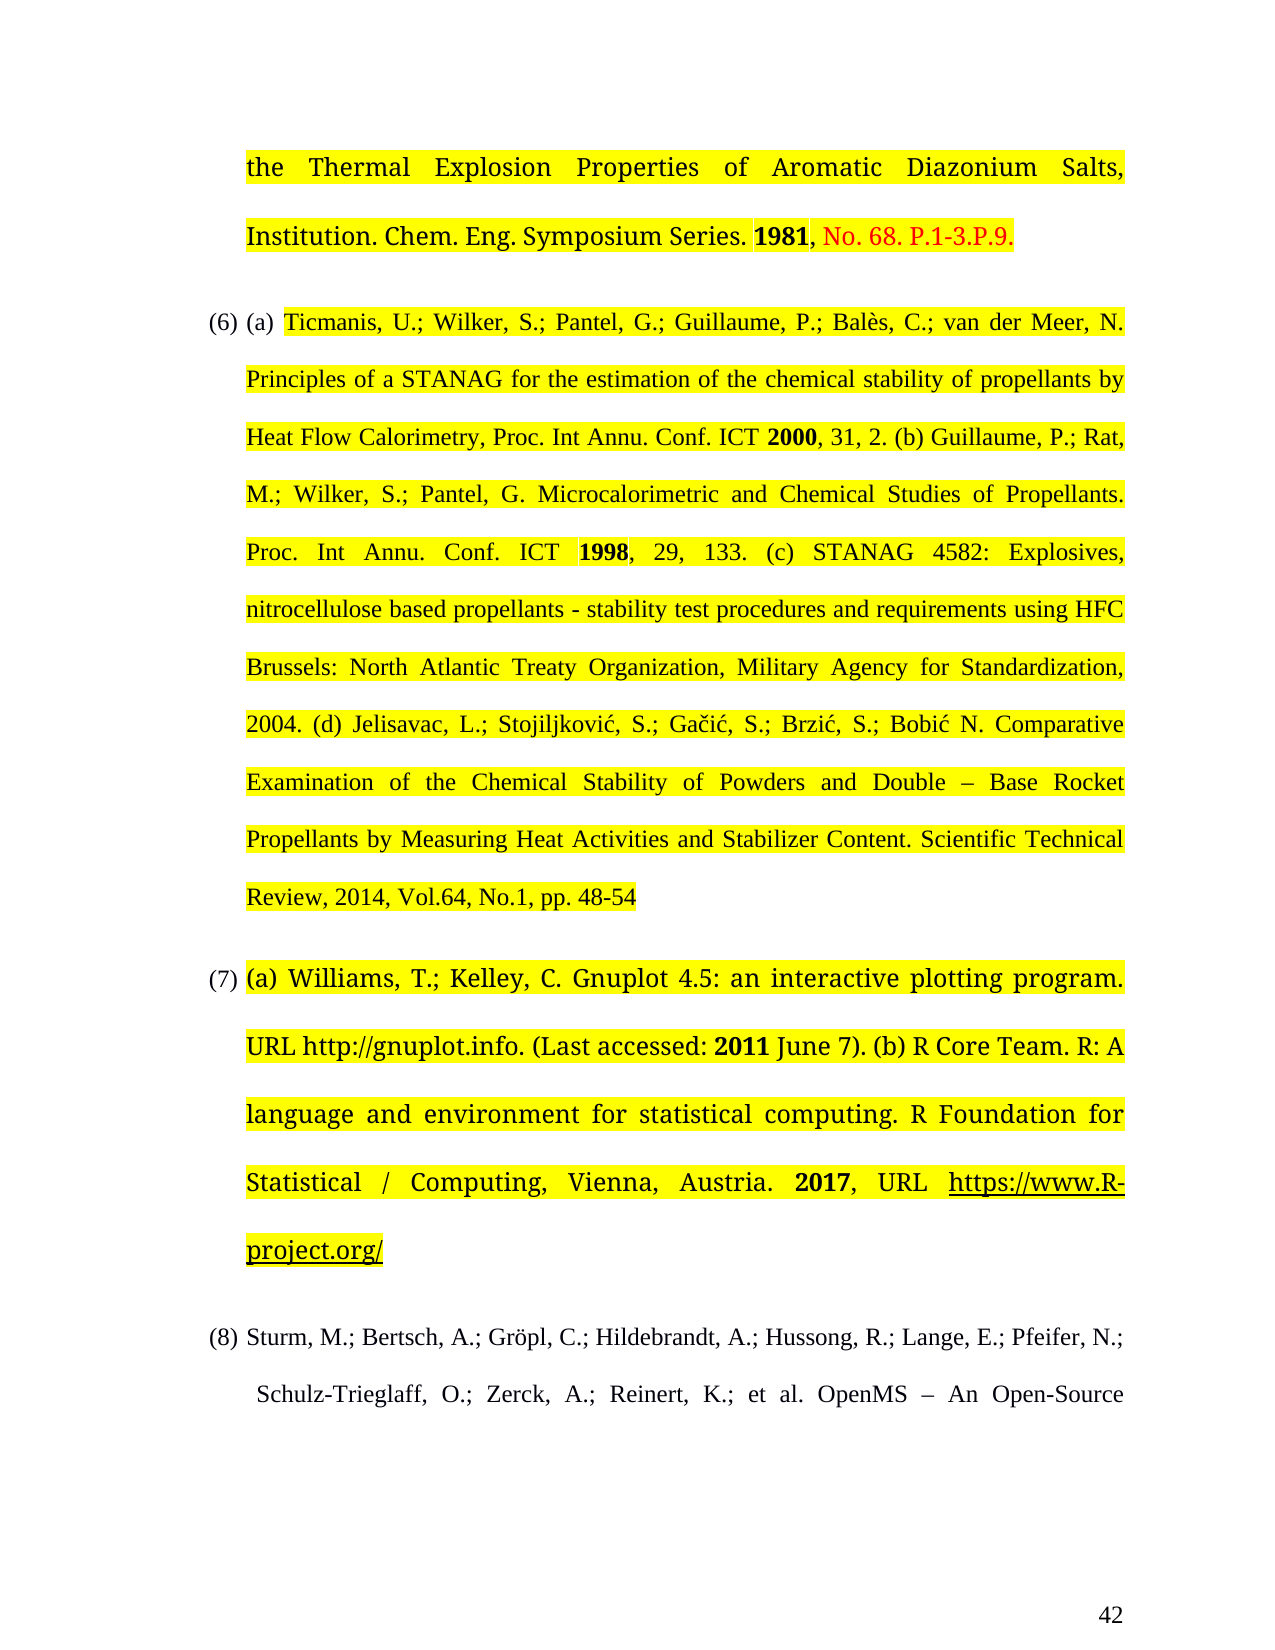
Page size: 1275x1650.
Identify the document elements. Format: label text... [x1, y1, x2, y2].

list (a) Ticmanis, U.; Wilker, S.; Pantel, G.; Guillaume, P.; Balès, C.; van der Meer, N. Principles of a STANAG for the estimation of the chemical stability of propellants by Heat Flow Calorimetry, Proc. Int Annu. Conf. ICT 2000, 31, 2. (b) Guillaume, P.; Rat, M.; Wilker, S.; Pantel, G. Microcalorimetric and Chemical Studies of Propellants. Proc. Int Annu. Conf. ICT 1998, 29, 133. (c) STANAG 4582: Explosives, nitrocellulose based propellants - stability test procedures and requirements using HFC Brussels: North Atlantic Treaty Organization, Military Agency for Standardization, 2004. (d) Jelisavac, L.; Stojiljković, S.; Gačić, S.; Brzić, S.; Bobić N. Comparative Examination of the Chemical Stability of Powders and Double – Base Rocket Propellants by Measuring Heat Activities and Stabilizer Content. Scientific Technical Review, 2014, Vol.64, No.1, pp. 48-54 [208, 307, 1125, 911]
list (a) Williams, T.; Kelley, C. Gnuplot 4.5: an interactive plotting program. URL http://gnuplot.info. (Last accessed: 2011 June 7). (b) R Core Team. R: A language and environment for statistical computing. R Foundation for Statistical / Computing, Vienna, Austria. 2017, URL https://www.R-project.org/ [208, 960, 1125, 1267]
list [208, 150, 1125, 252]
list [209, 1322, 1125, 1408]
